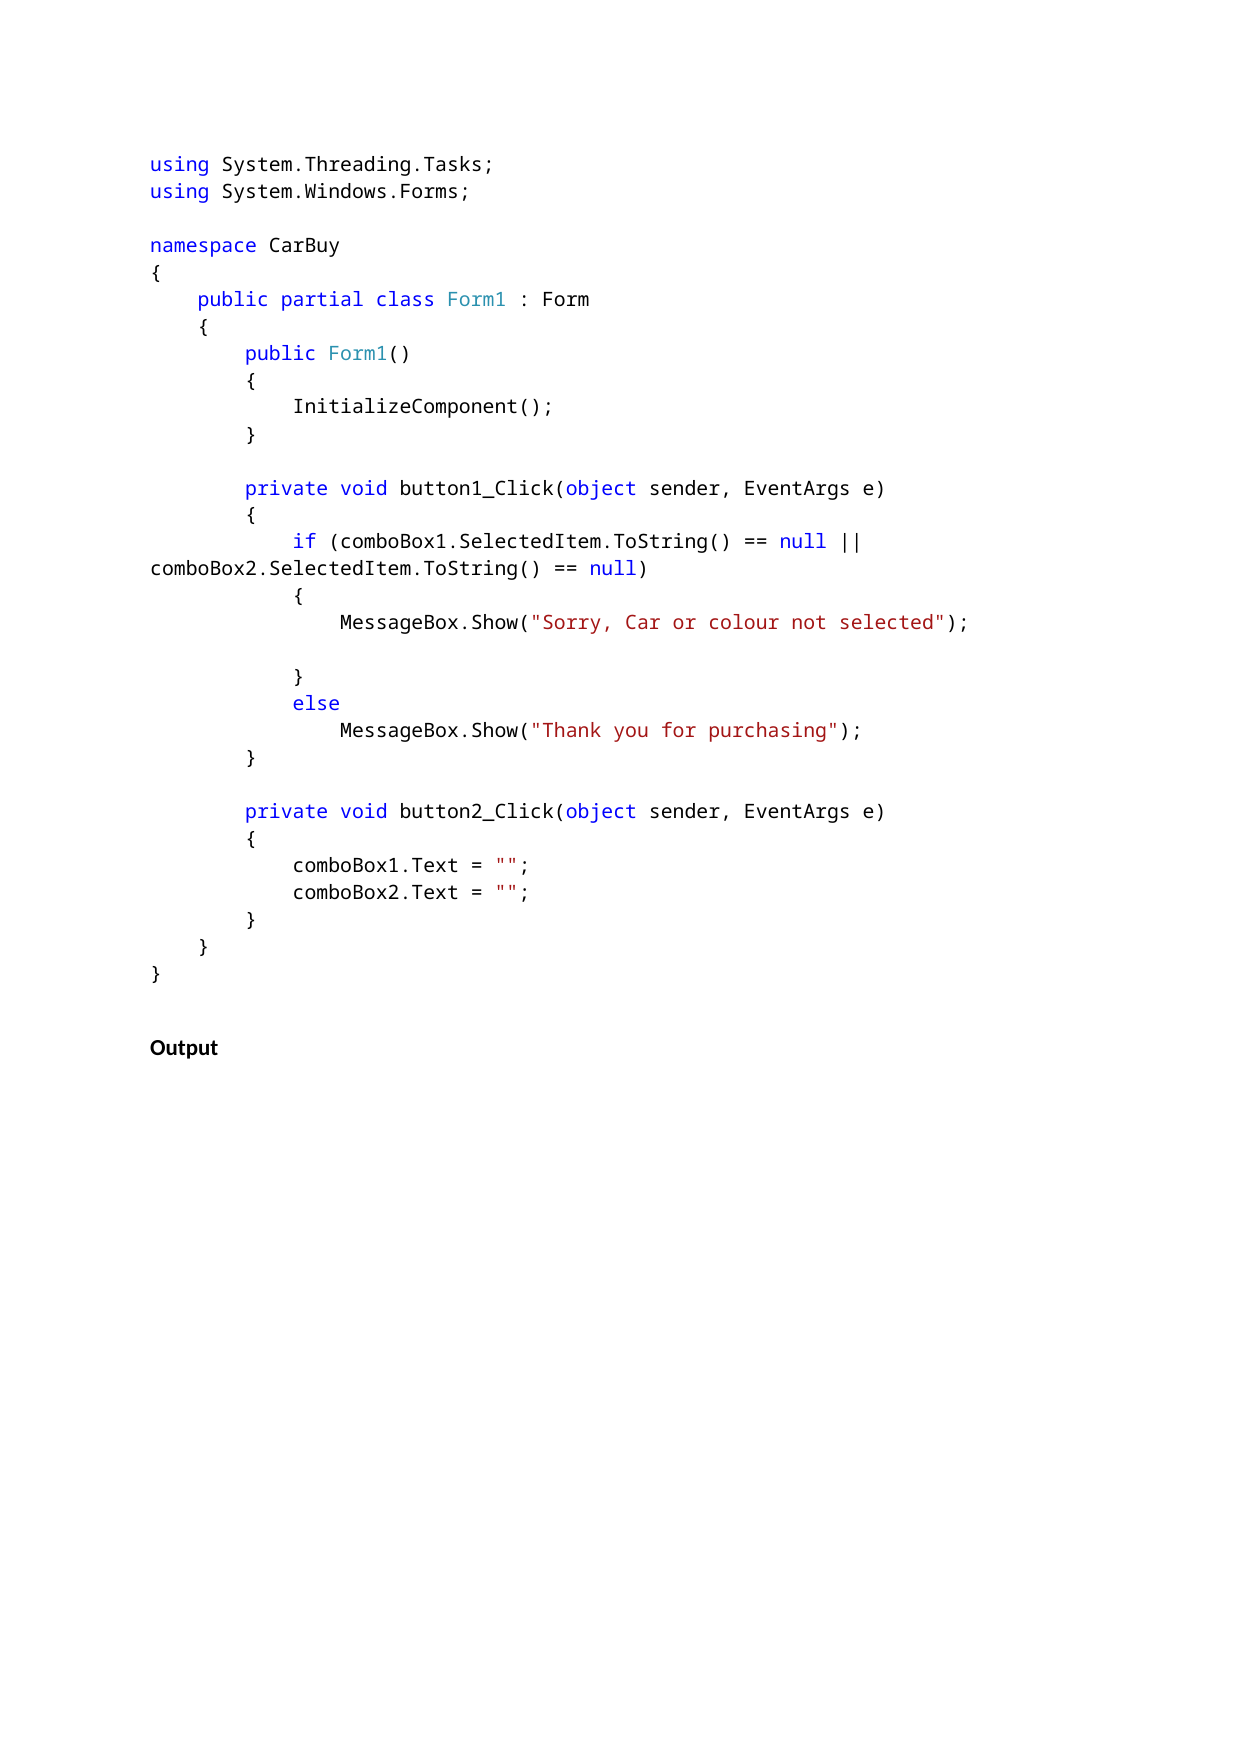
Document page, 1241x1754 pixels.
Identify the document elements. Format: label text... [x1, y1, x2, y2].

text MessageBox.Show("Thank you for purchasing"); [150, 717, 1090, 743]
text private void button2_Click(object sender, EventArgs e) [150, 797, 1090, 824]
text } [150, 959, 1090, 986]
text } [150, 743, 1090, 771]
text public partial class Form1 : Form [150, 285, 1090, 312]
text else [150, 689, 1090, 717]
text InitializeComponent(); [150, 393, 1090, 420]
text comboBox1.Text = ""; [150, 851, 1090, 878]
text using System.Windows.Forms; [150, 177, 1090, 204]
text { [150, 582, 1090, 609]
text { [150, 824, 1090, 851]
text } [150, 905, 1090, 932]
text } [150, 932, 1090, 959]
text if (comboBox1.SelectedItem.ToString() == null || comboBox2.SelectedItem.ToString() == null) [150, 528, 1090, 582]
text comboBox2.Text = ""; [150, 878, 1090, 905]
text MessageBox.Show("Sorry, Car or colour not selected"); [150, 609, 1090, 636]
text public Form1() [150, 339, 1090, 366]
text } [150, 663, 1090, 689]
text { [150, 501, 1090, 528]
text using System.Threading.Tasks; [150, 150, 1090, 177]
text { [150, 366, 1090, 393]
text { [150, 312, 1090, 339]
text { [150, 258, 1090, 285]
text namespace CarBuy [150, 231, 1090, 258]
text private void button1_Click(object sender, EventArgs e) [150, 474, 1090, 501]
text } [150, 420, 1090, 447]
text Output [150, 1033, 1090, 1061]
